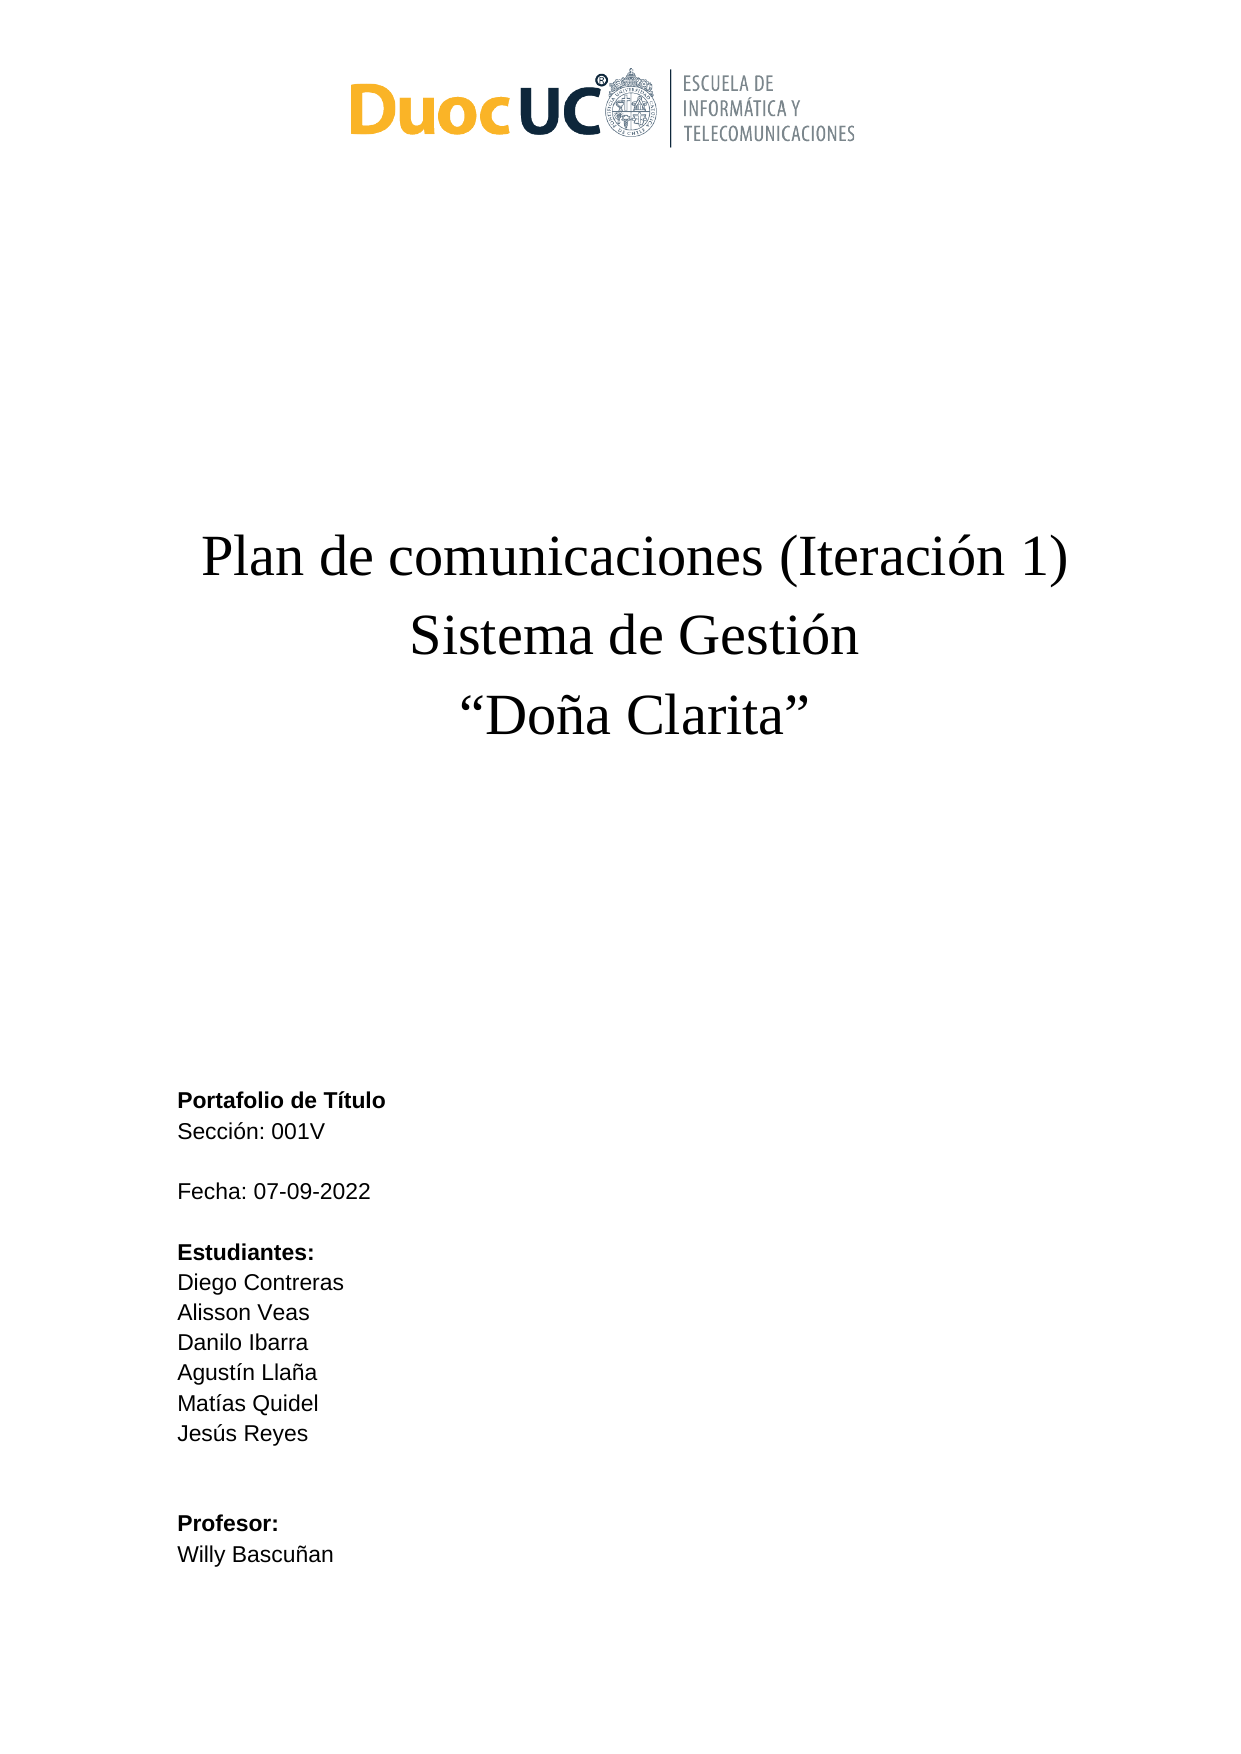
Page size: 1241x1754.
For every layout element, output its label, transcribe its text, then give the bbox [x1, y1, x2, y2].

text Diego Contreras [177, 1269, 1092, 1295]
text Alisson Veas [177, 1299, 1092, 1325]
text Matías Quidel [177, 1389, 1092, 1416]
text Portafolio de Título [177, 1087, 1092, 1114]
text Sección: 001V [177, 1118, 1092, 1144]
picture [348, 52, 855, 155]
text Profesor: [177, 1510, 1092, 1537]
text Sistema de Gestión [177, 600, 1092, 667]
text Danilo Ibarra [177, 1329, 1092, 1356]
text “Doña Clarita” [177, 680, 1092, 747]
text Plan de comunicaciones (Iteración 1) [177, 521, 1092, 588]
text Agustín Llaña [177, 1359, 1092, 1386]
text Willy Bascuñan [177, 1541, 1092, 1567]
text Jesús Reyes [177, 1420, 1092, 1446]
text Fecha: 07-09-2022 [177, 1178, 1092, 1204]
text Estudiantes: [177, 1238, 1092, 1265]
